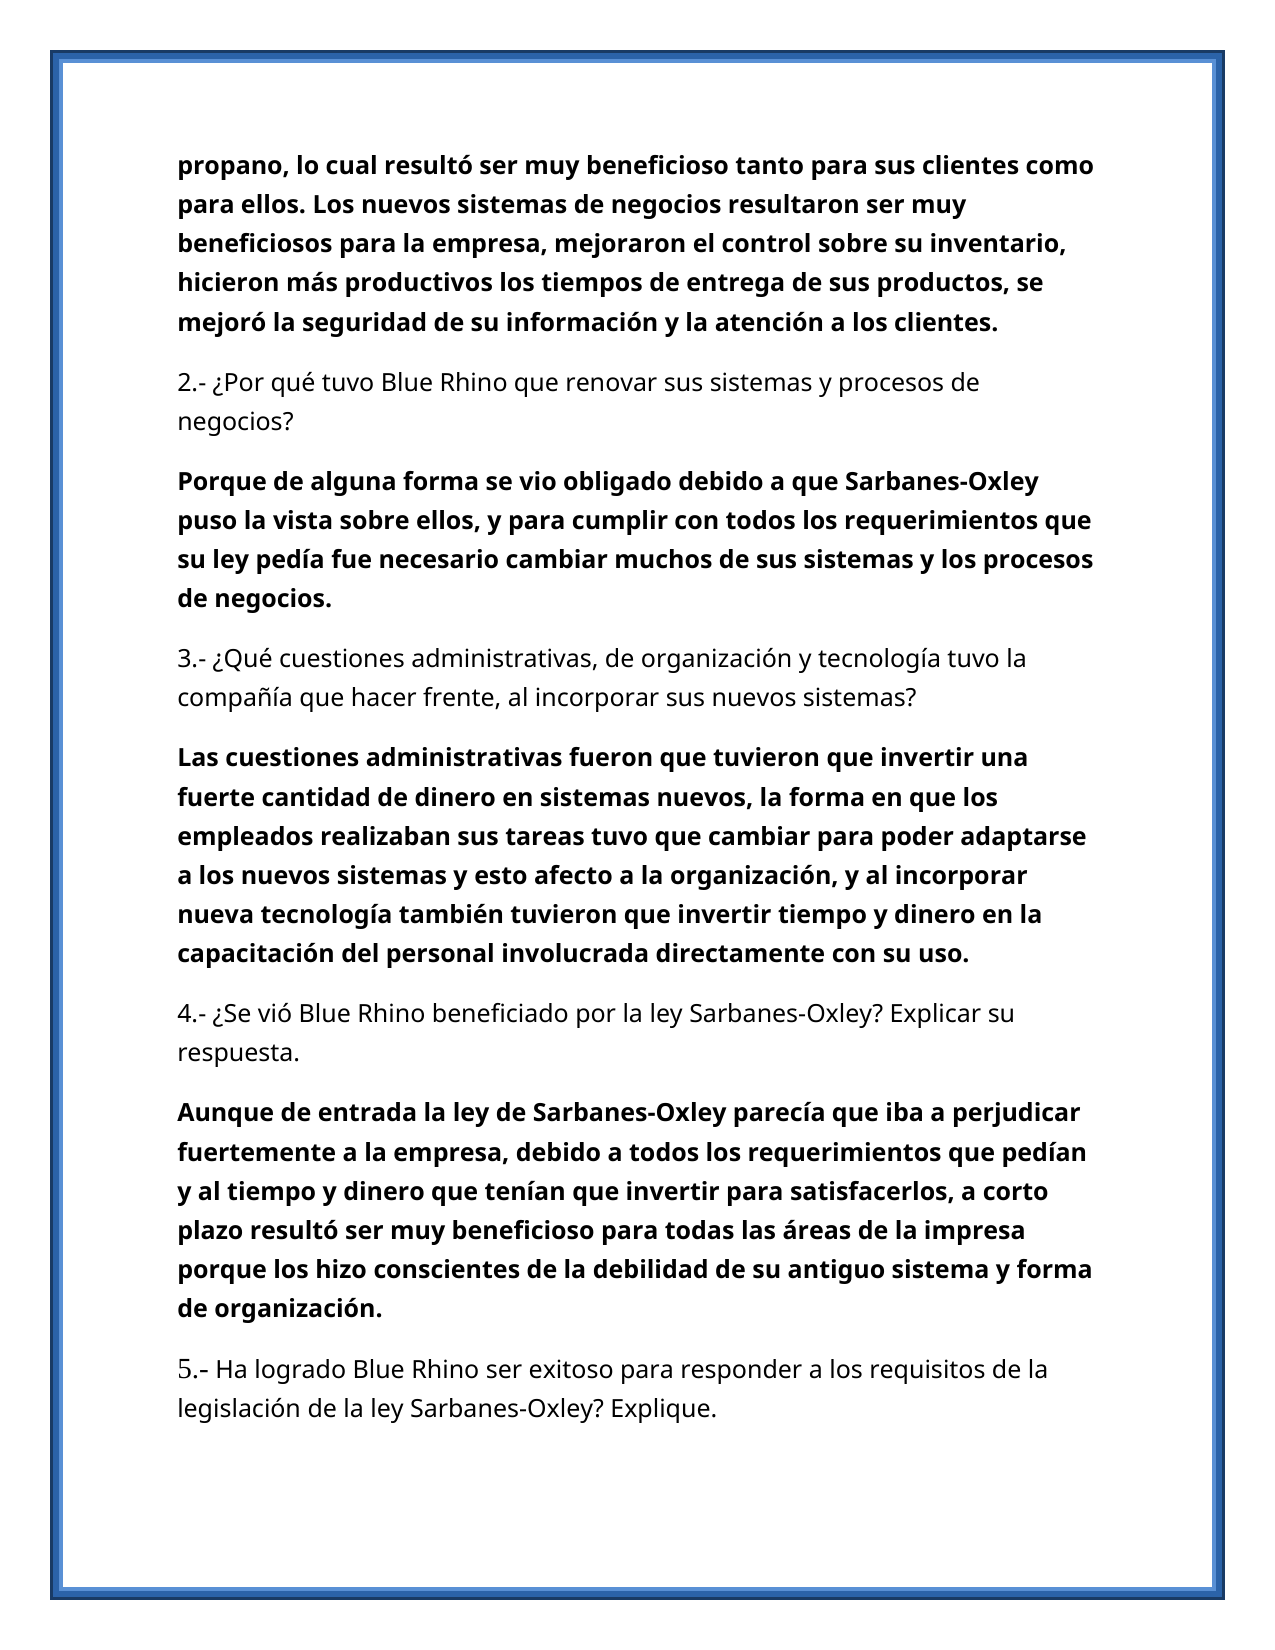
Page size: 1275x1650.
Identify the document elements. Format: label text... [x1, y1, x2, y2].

text 3.- ¿Qué cuestiones administrativas, de organización y tecnología tuvo la compañía que hacer frente, al incorporar sus nuevos sistemas? [177, 641, 1098, 714]
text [177, 147, 1098, 338]
text 4.- ¿Se vió Blue Rhino beneficiado por la ley Sarbanes-Oxley? Explicar su respuesta. [177, 996, 1098, 1069]
text 5.- Ha logrado Blue Rhino ser exitoso para responder a los requisitos de la legislación de la ley Sarbanes-Oxley? Explique. [177, 1351, 1098, 1424]
text 2.- ¿Por qué tuvo Blue Rhino que renovar sus sistemas y procesos de negocios? [177, 364, 1098, 437]
text Las cuestiones administrativas fueron que tuvieron que invertir una fuerte cantidad de dinero en sistemas nuevos, la forma en que los empleados realizaban sus tareas tuvo que cambiar para poder adaptarse a los nuevos sistemas y esto afecto a la organización, y al incorporar nueva tecnología también tuvieron que invertir tiempo y dinero en la capacitación del personal involucrada directamente con su uso. [177, 740, 1098, 970]
text Aunque de entrada la ley de Sarbanes-Oxley parecía que iba a perjudicar fuertemente a la empresa, debido a todos los requerimientos que pedían y al tiempo y dinero que tenían que invertir para satisfacerlos, a corto plazo resultó ser muy beneficioso para todas las áreas de la impresa porque los hizo conscientes de la debilidad de su antiguo sistema y forma de organización. [177, 1095, 1098, 1325]
text Porque de alguna forma se vio obligado debido a que Sarbanes-Oxley puso la vista sobre ellos, y para cumplir con todos los requerimientos que su ley pedía fue necesario cambiar muchos de sus sistemas y los procesos de negocios. [177, 463, 1098, 615]
